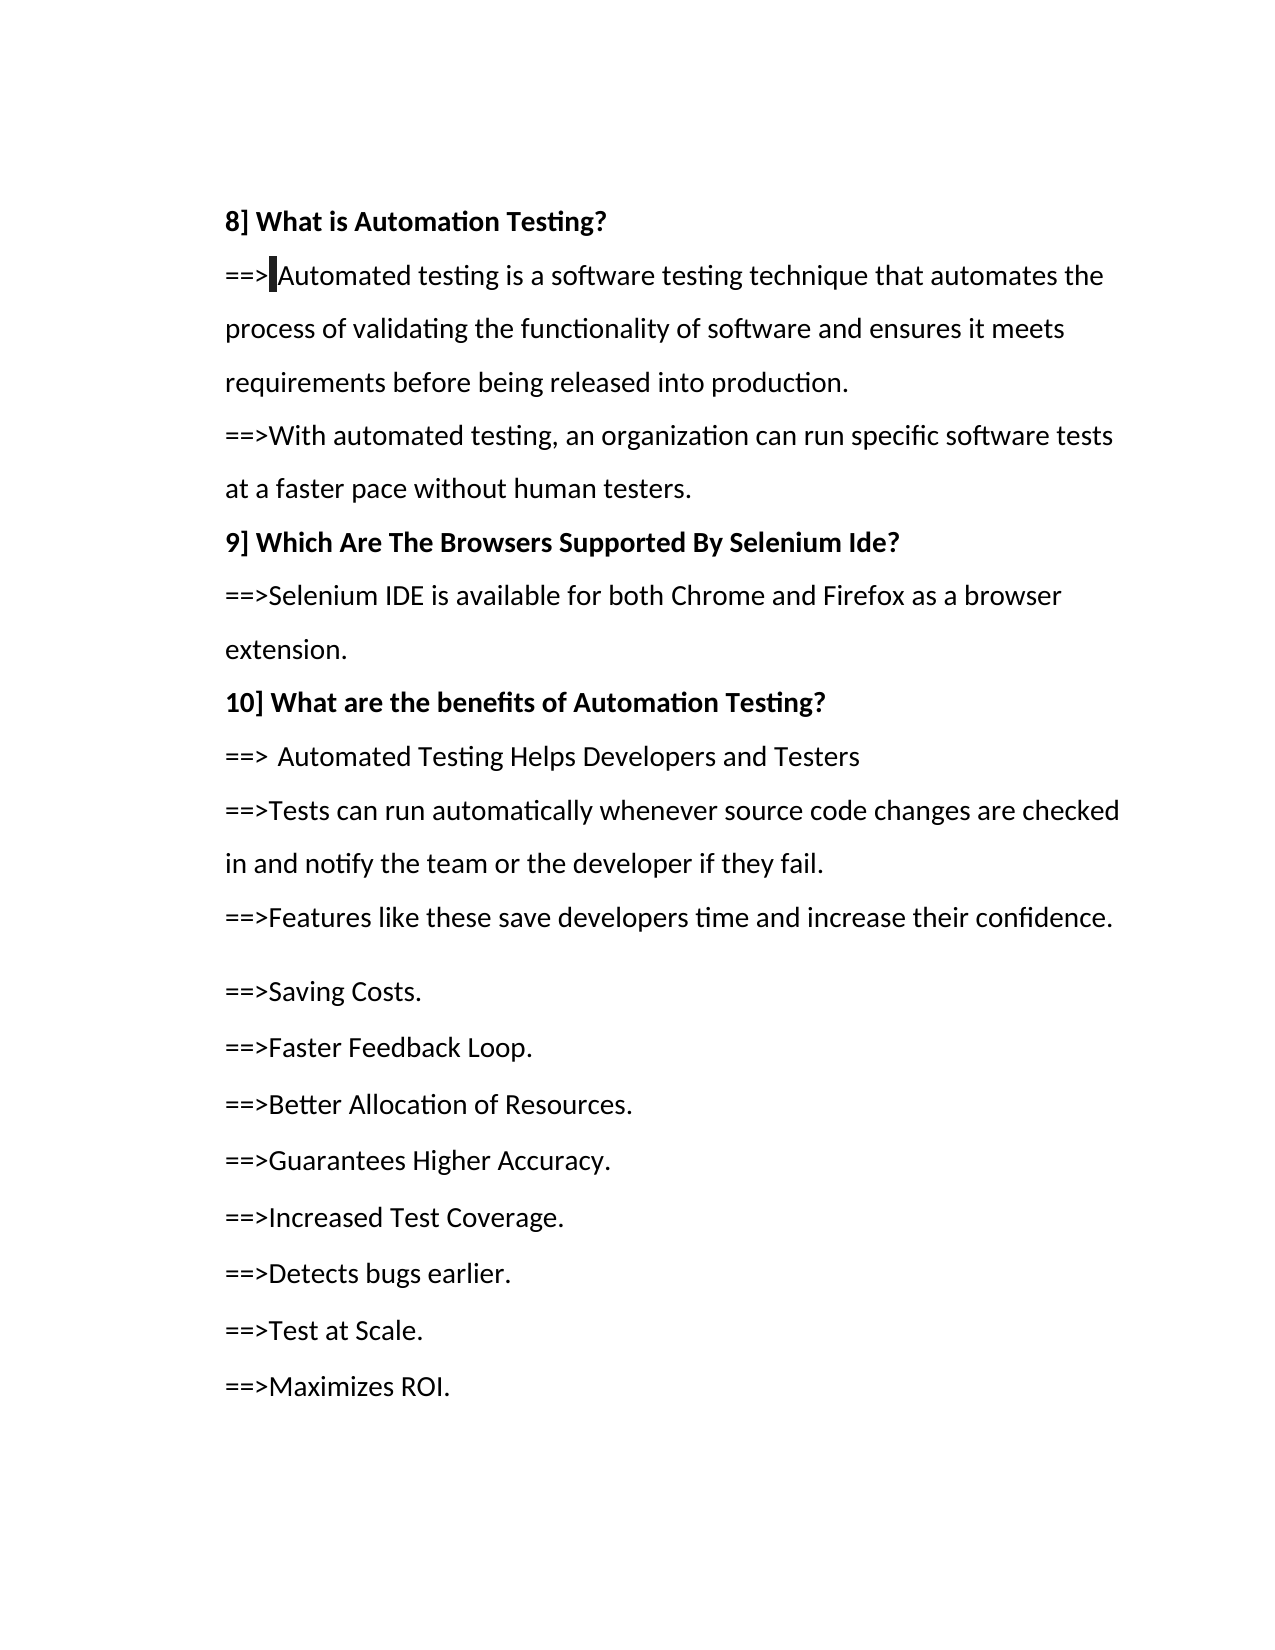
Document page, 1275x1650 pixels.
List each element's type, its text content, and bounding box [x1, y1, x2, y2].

list ==>Features like these save developers time and increase their confidence. [225, 899, 1125, 934]
list ==> Automated testing is a software testing technique that automates the process of validating the functionality of software and ensures it meets requirements before being released into production. [225, 257, 1125, 399]
text ==>Detects bugs earlier. [225, 1255, 1125, 1291]
list ==>With automated testing, an organization can run specific software tests at a faster pace without human testers. [225, 417, 1125, 506]
text ==>Better Allocation of Resources. [225, 1086, 1125, 1121]
text ==>Faster Feedback Loop. [225, 1029, 1125, 1065]
list 9] Which Are The Browsers Supported By Selenium Ide? [225, 524, 1125, 560]
list 8] What is Automation Testing? [225, 203, 1125, 239]
text ==>Test at Scale. [225, 1312, 1125, 1347]
list ==> Automated Testing Helps Developers and Testers [225, 738, 1125, 773]
text ==>Maximizes ROI. [225, 1368, 1125, 1404]
text ==>Increased Test Coverage. [225, 1199, 1125, 1234]
text ==>Guarantees Higher Accuracy. [225, 1142, 1125, 1178]
list ==>Selenium IDE is available for both Chrome and Firefox as a browser extension. [225, 577, 1125, 667]
list ==>Tests can run automatically whenever source code changes are checked in and notify the team or the developer if they fail. [225, 792, 1125, 881]
list 10] What are the benefits of Automation Testing? [225, 684, 1125, 720]
text ==>Saving Costs. [225, 973, 1125, 1008]
